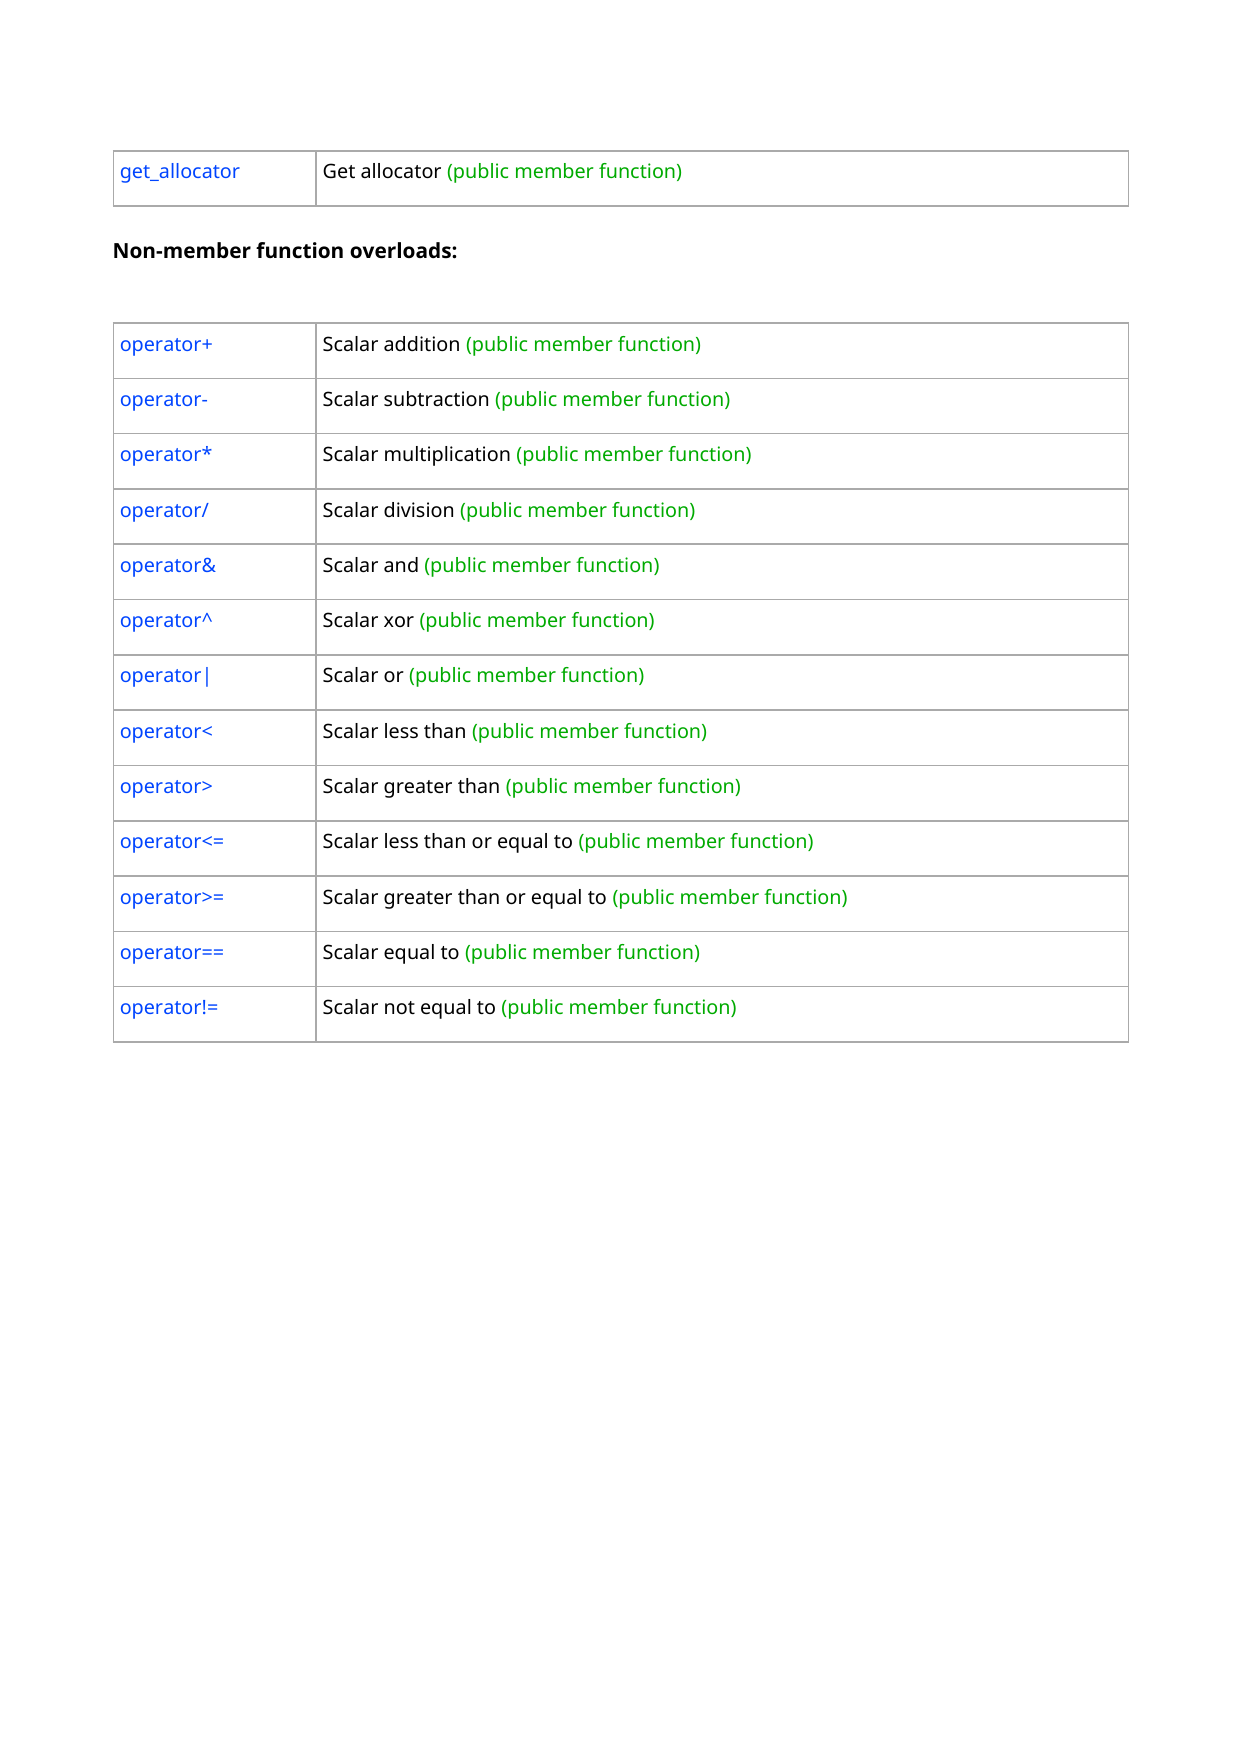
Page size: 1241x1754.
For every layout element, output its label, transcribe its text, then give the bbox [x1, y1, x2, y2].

table_cell operator* [114, 434, 315, 488]
table_cell operator== [114, 932, 315, 986]
table_cell Scalar multiplication (public member function) [317, 434, 1128, 488]
table_cell Scalar less than (public member function) [317, 711, 1128, 764]
table_cell Scalar subtraction (public member function) [317, 379, 1128, 433]
table_cell Scalar not equal to (public member function) [317, 987, 1128, 1041]
table_header get_allocator [114, 152, 315, 205]
table_cell Scalar greater than or equal to (public member function) [317, 877, 1128, 931]
table_cell Scalar xor (public member function) [317, 600, 1128, 654]
table_cell Scalar or (public member function) [317, 656, 1128, 709]
table_cell Scalar greater than (public member function) [317, 766, 1128, 820]
table_cell operator^ [114, 600, 315, 654]
table_cell Scalar less than or equal to (public member function) [317, 822, 1128, 875]
table_cell operator<= [114, 822, 315, 875]
table_header Get allocator (public member function) [317, 152, 1128, 205]
table_header operator+ [114, 324, 315, 377]
table_cell operator- [114, 379, 315, 433]
table_cell Scalar equal to (public member function) [317, 932, 1128, 986]
subtitle Non-member function overloads: [112, 236, 1128, 264]
table_cell operator>= [114, 877, 315, 931]
table_cell operator> [114, 766, 315, 820]
table_cell Scalar division (public member function) [317, 490, 1128, 543]
table_cell Scalar and (public member function) [317, 545, 1128, 599]
table_cell operator& [114, 545, 315, 599]
table_cell operator!= [114, 987, 315, 1041]
table_cell operator/ [114, 490, 315, 543]
table_cell operator| [114, 656, 315, 709]
table_header Scalar addition (public member function) [317, 324, 1128, 377]
table_cell operator< [114, 711, 315, 764]
